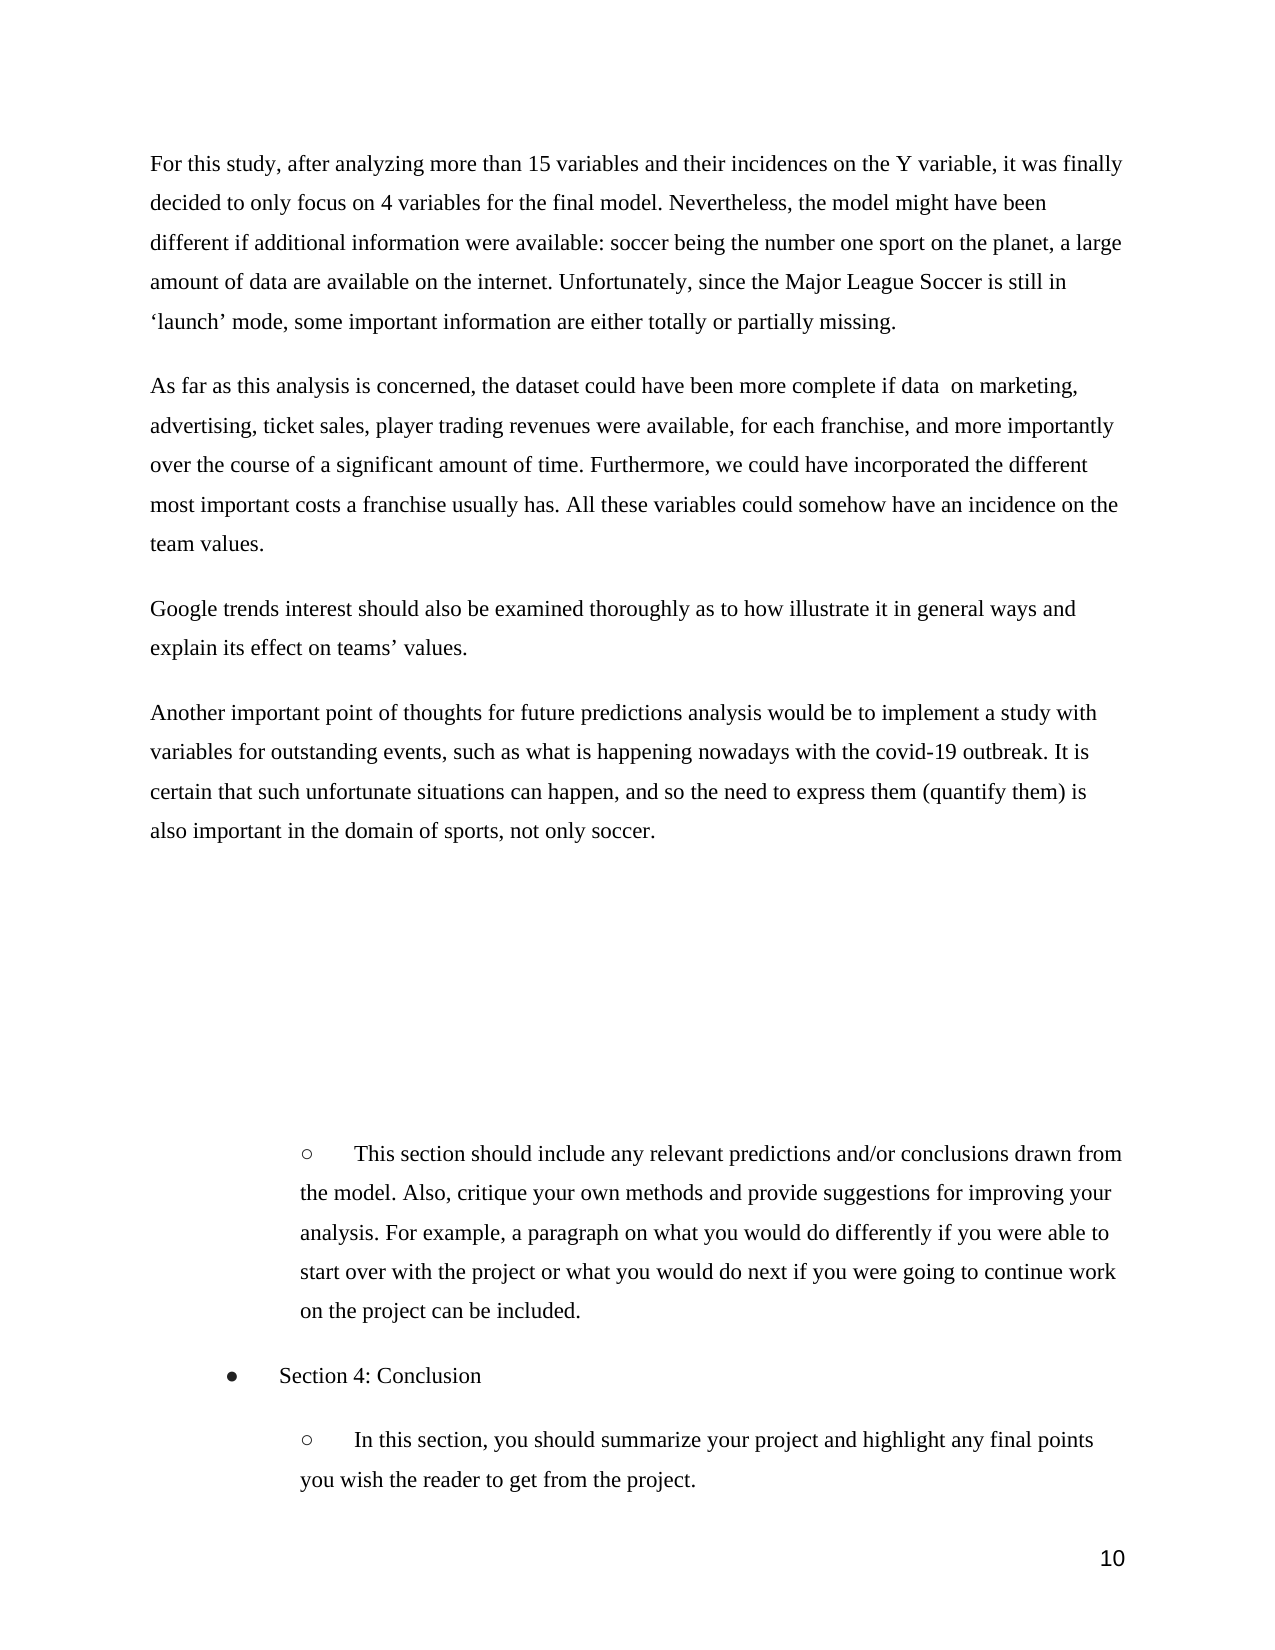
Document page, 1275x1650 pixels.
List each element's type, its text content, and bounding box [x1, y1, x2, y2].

text Another important point of thoughts for future predictions analysis would be to implement a study with variables for outstanding events, such as what is happening nowadays with the covid-19 outbreak. It is certain that such unfortunate situations can happen, and so the need to express them (quantify them) is also important in the domain of sports, not only soccer. [150, 699, 1125, 843]
text ● Section 4: Conclusion [225, 1362, 1125, 1388]
text For this study, after analyzing more than 15 variables and their incidences on the Y variable, it was finally decided to only focus on 4 variables for the final model. Nevertheless, the model might have been different if additional information were available: soccer being the number one sport on the planet, a large amount of data are available on the internet. Unfortunately, since the Major League Soccer is still in ‘launch’ mode, some important information are either totally or partially missing. [150, 150, 1125, 334]
text Google trends interest should also be examined thoroughly as to how illustrate it in general ways and explain its effect on teams’ values. [150, 595, 1125, 661]
text As far as this analysis is concerned, the dataset could have been more complete if data on marketing, advertising, ticket sales, player trading revenues were available, for each franchise, and more importantly over the course of a significant amount of time. Furthermore, we could have incorporated the different most important costs a franchise usually has. All these variables could somehow have an incidence on the team values. [150, 372, 1125, 557]
text ○ In this section, you should summarize your project and highlight any final points you wish the reader to get from the project. [300, 1426, 1125, 1492]
text ○ This section should include any relevant predictions and/or conclusions drawn from the model. Also, critique your own methods and provide suggestions for improving your analysis. For example, a paragraph on what you would do differently if you were able to start over with the project or what you would do next if you were going to continue work on the project can be included. [300, 1139, 1125, 1324]
